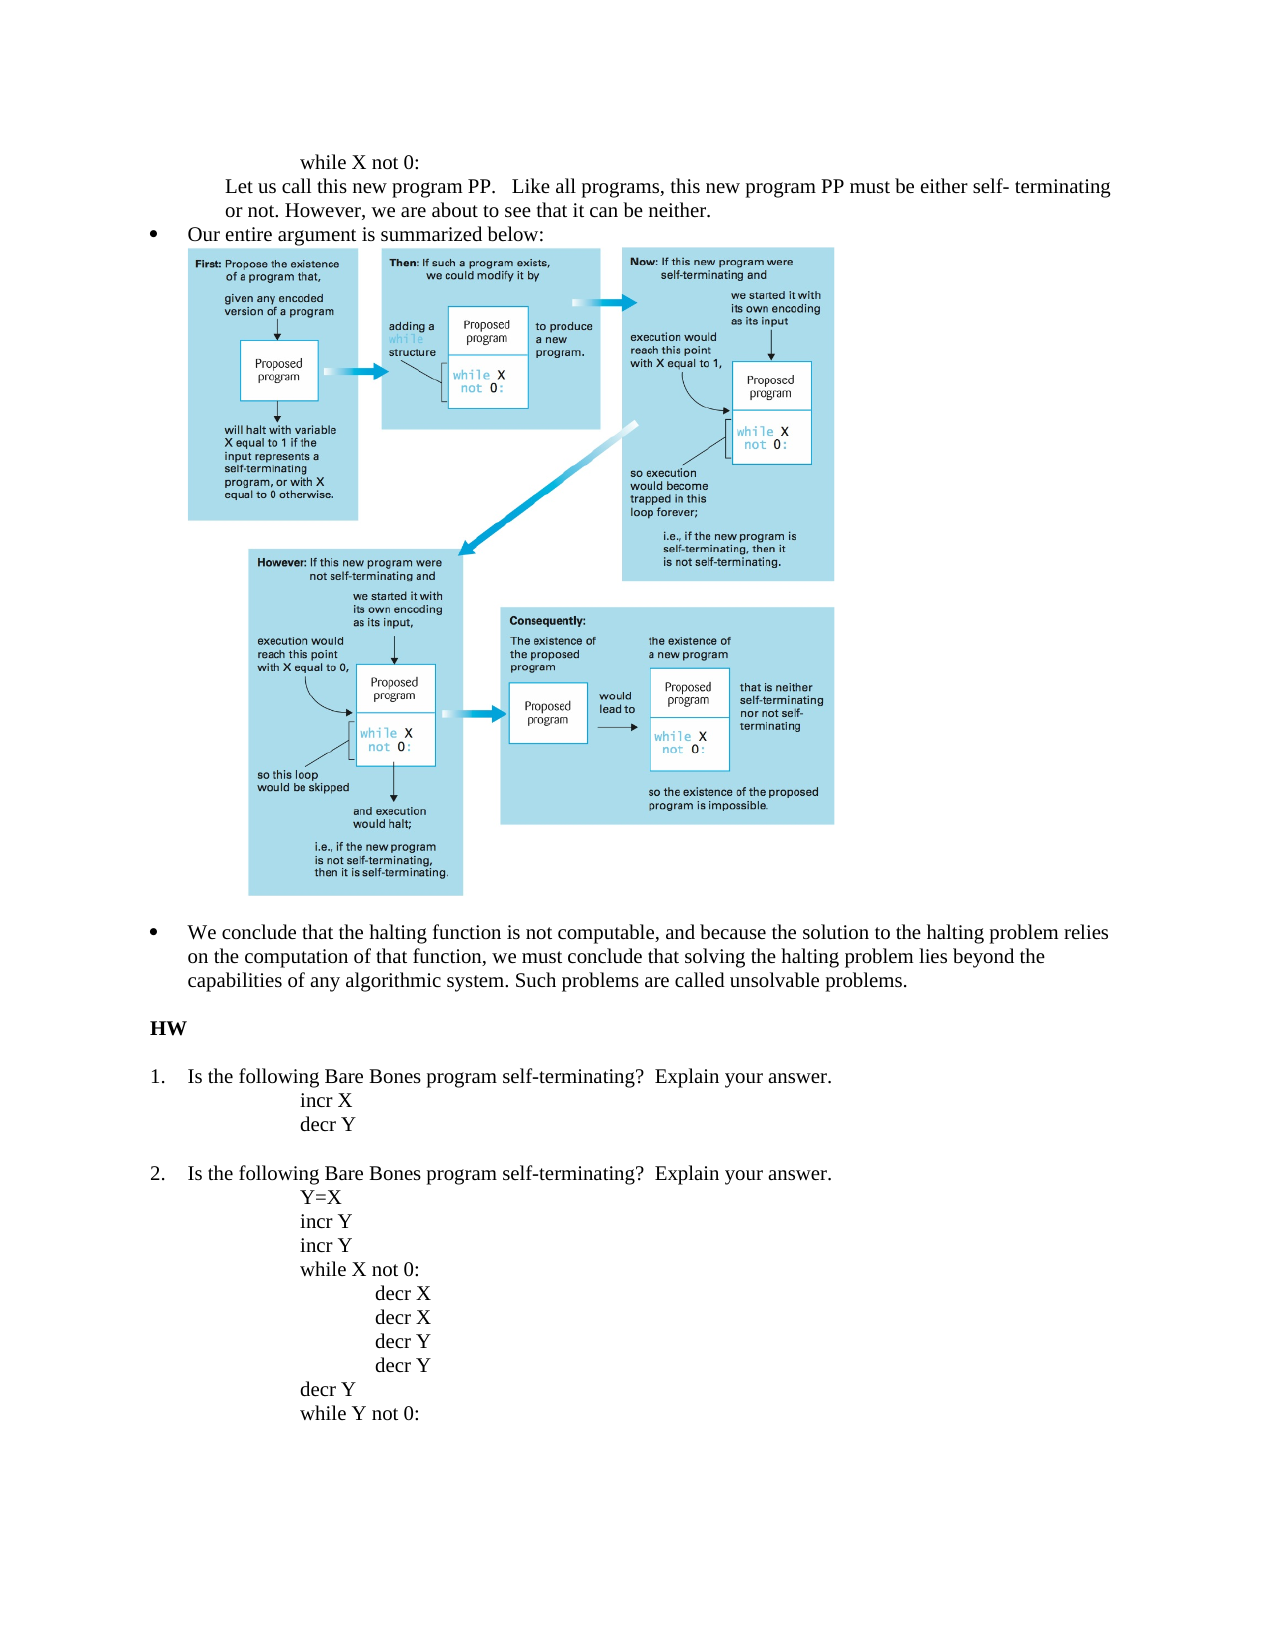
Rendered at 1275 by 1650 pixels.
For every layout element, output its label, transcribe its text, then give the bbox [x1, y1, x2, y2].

text decr X [300, 1305, 1125, 1329]
text decr X [300, 1281, 1125, 1305]
list Is the following Bare Bones program self-terminating? Explain your answer. [150, 1161, 1125, 1184]
list Y=X [300, 1184, 1125, 1209]
list Is the following Bare Bones program self-terminating? Explain your answer. [150, 1064, 1125, 1088]
text incr Y [225, 1209, 1125, 1233]
picture [187, 246, 835, 896]
text decr Y [300, 1353, 1125, 1377]
text while X not 0: [225, 150, 1125, 174]
text incr Y [225, 1233, 1125, 1257]
text while X not 0: [225, 1257, 1125, 1281]
list Our entire argument is summarized below: [150, 222, 1125, 246]
text incr X [225, 1088, 1125, 1112]
text HW [150, 1016, 1125, 1040]
text Let us call this new program PP. Like all programs, this new program PP must be either self- terminating or not. However, we are about to see that it can be neither. [225, 174, 1125, 222]
text while Y not 0: [225, 1401, 1125, 1425]
text decr Y [225, 1112, 1125, 1136]
text decr Y [300, 1329, 1125, 1353]
text decr Y [150, 1377, 1125, 1401]
list We conclude that the halting function is not computable, and because the solution to the halting problem relies on the computation of that function, we must conclude that solving the halting problem lies beyond the capabilities of any algorithmic system. Such problems are called unsolvable problems. [150, 920, 1125, 992]
